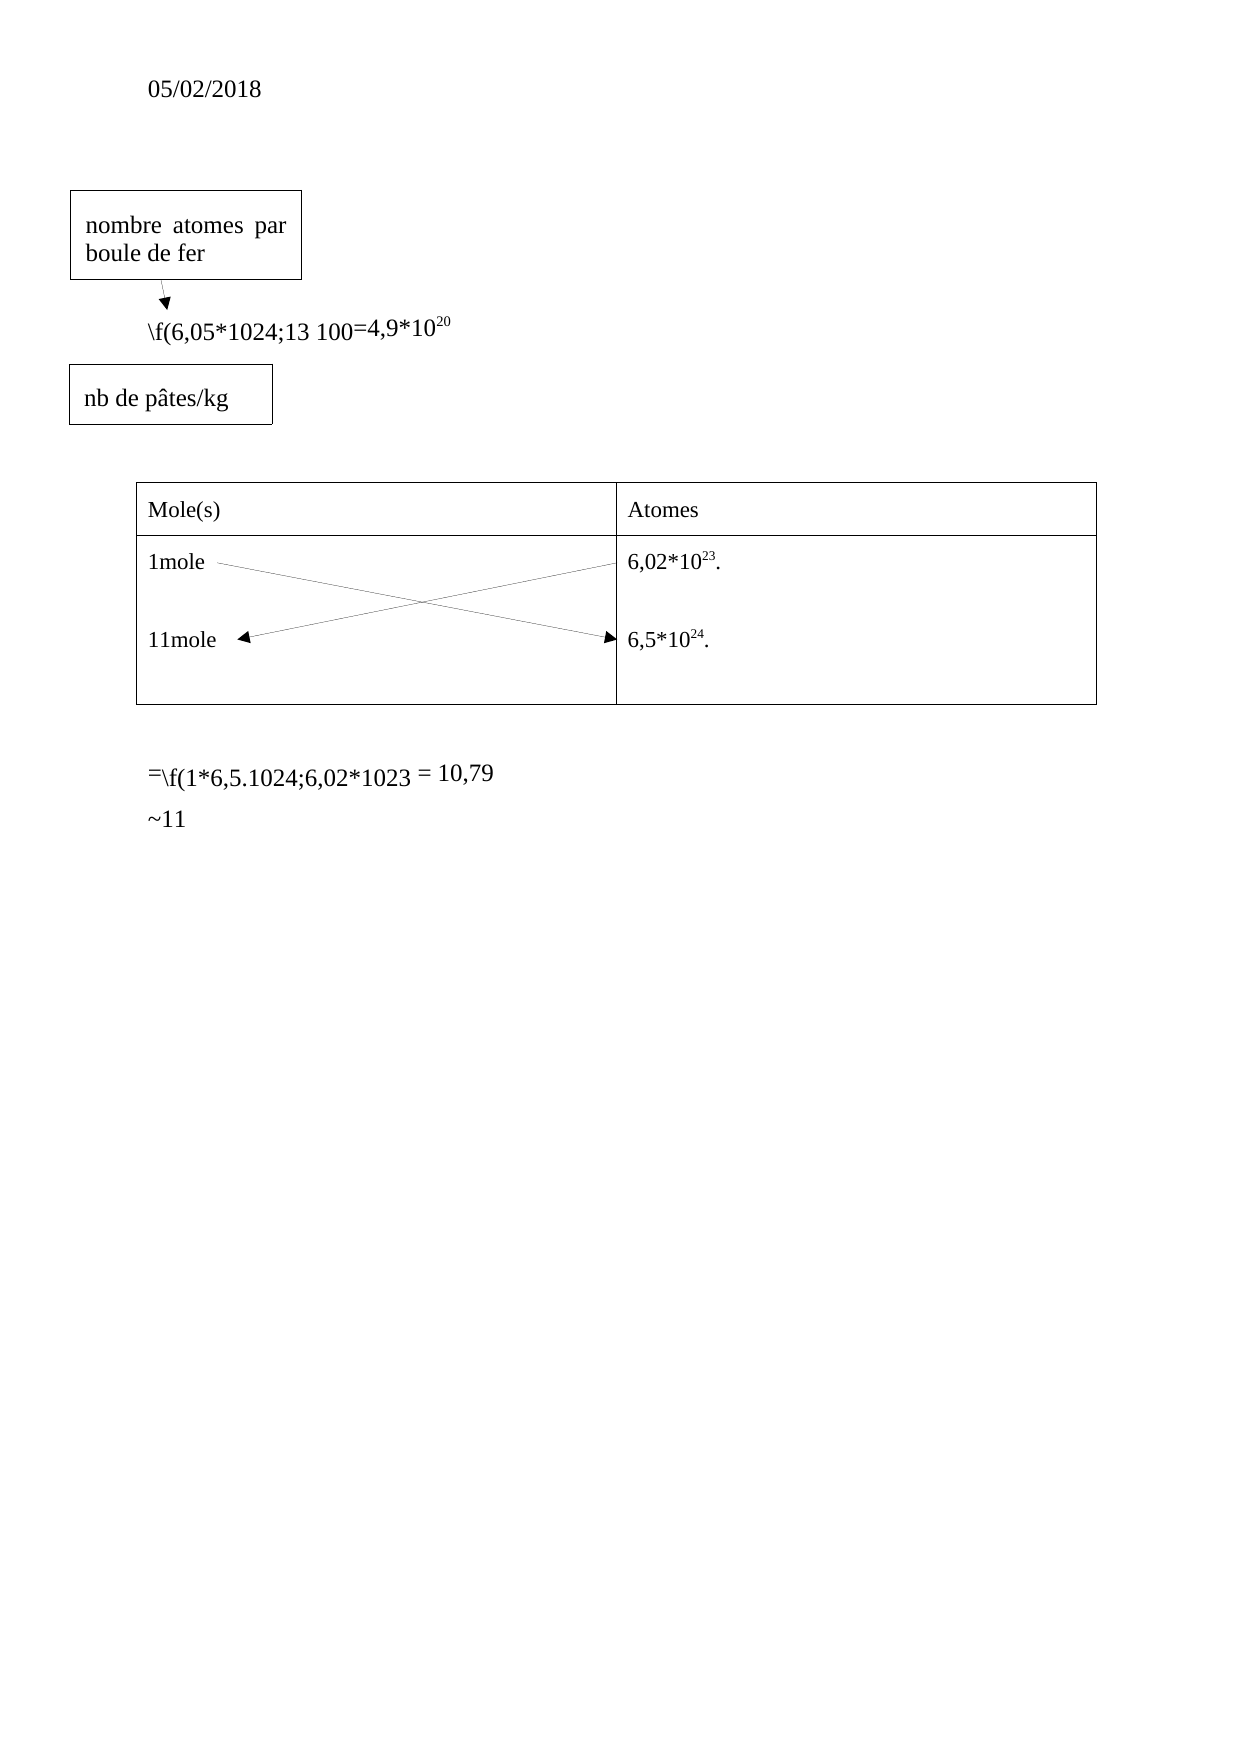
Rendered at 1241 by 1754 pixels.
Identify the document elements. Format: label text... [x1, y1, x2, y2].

table_header Atomes [617, 483, 1096, 534]
table_cell 1mole 11mole [137, 536, 616, 703]
text = = 10,79 [148, 758, 1093, 792]
text =4,9*1020 [148, 313, 1093, 346]
text ~11 [148, 804, 1093, 833]
table_header Mole(s) [137, 483, 616, 534]
table_cell 6,02*1023. 6,5*1024. [617, 536, 1096, 703]
